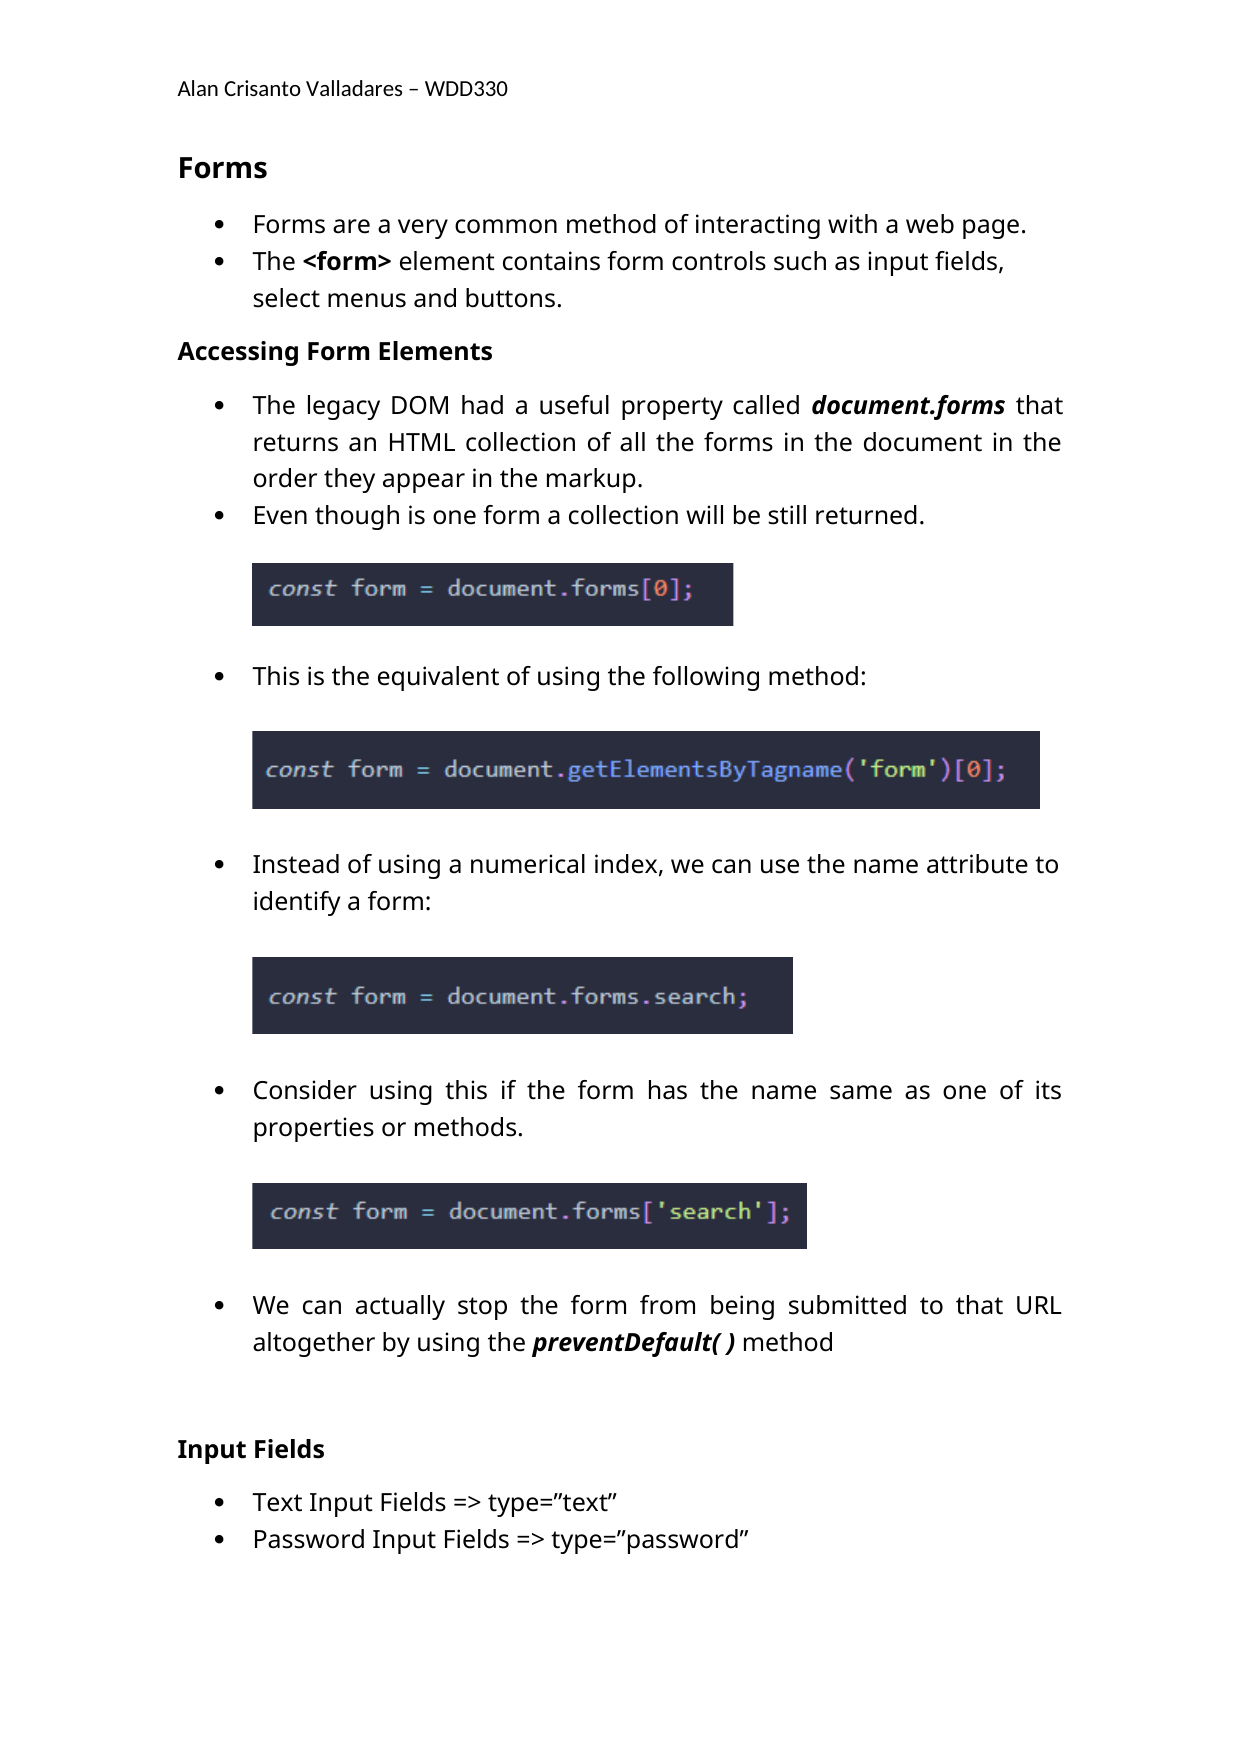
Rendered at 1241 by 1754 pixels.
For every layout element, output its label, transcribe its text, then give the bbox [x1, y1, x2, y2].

picture [252, 957, 793, 1034]
list We can actually stop the form from being submitted to that URL altogether by using the preventDefault( ) method [215, 1288, 1063, 1359]
picture [252, 1183, 807, 1249]
list Even though is one form a collection will be still returned. [215, 498, 1063, 532]
text Input Fields [177, 1432, 1063, 1466]
picture [252, 563, 734, 626]
list Consider using this if the form has the name same as one of its properties or methods. [215, 1073, 1063, 1144]
text Forms [177, 148, 1063, 187]
list Instead of using a numerical index, we can use the name attribute to identify a form: [215, 847, 1063, 918]
list This is the equivalent of using the following method: [215, 658, 1063, 692]
list Forms are a very common method of interacting with a web page. [215, 207, 1063, 241]
list Text Input Fields => type=”text” [215, 1485, 1063, 1519]
text Accessing Form Elements [177, 334, 1063, 368]
list The legacy DOM had a useful property called document.forms that returns an HTML collection of all the forms in the document in the order they appear in the markup. [215, 387, 1063, 495]
list The <form> element contains form controls such as input fields, select menus and buttons. [215, 244, 1063, 315]
picture [252, 731, 1040, 809]
list Password Input Fields => type=”password” [215, 1522, 1063, 1556]
